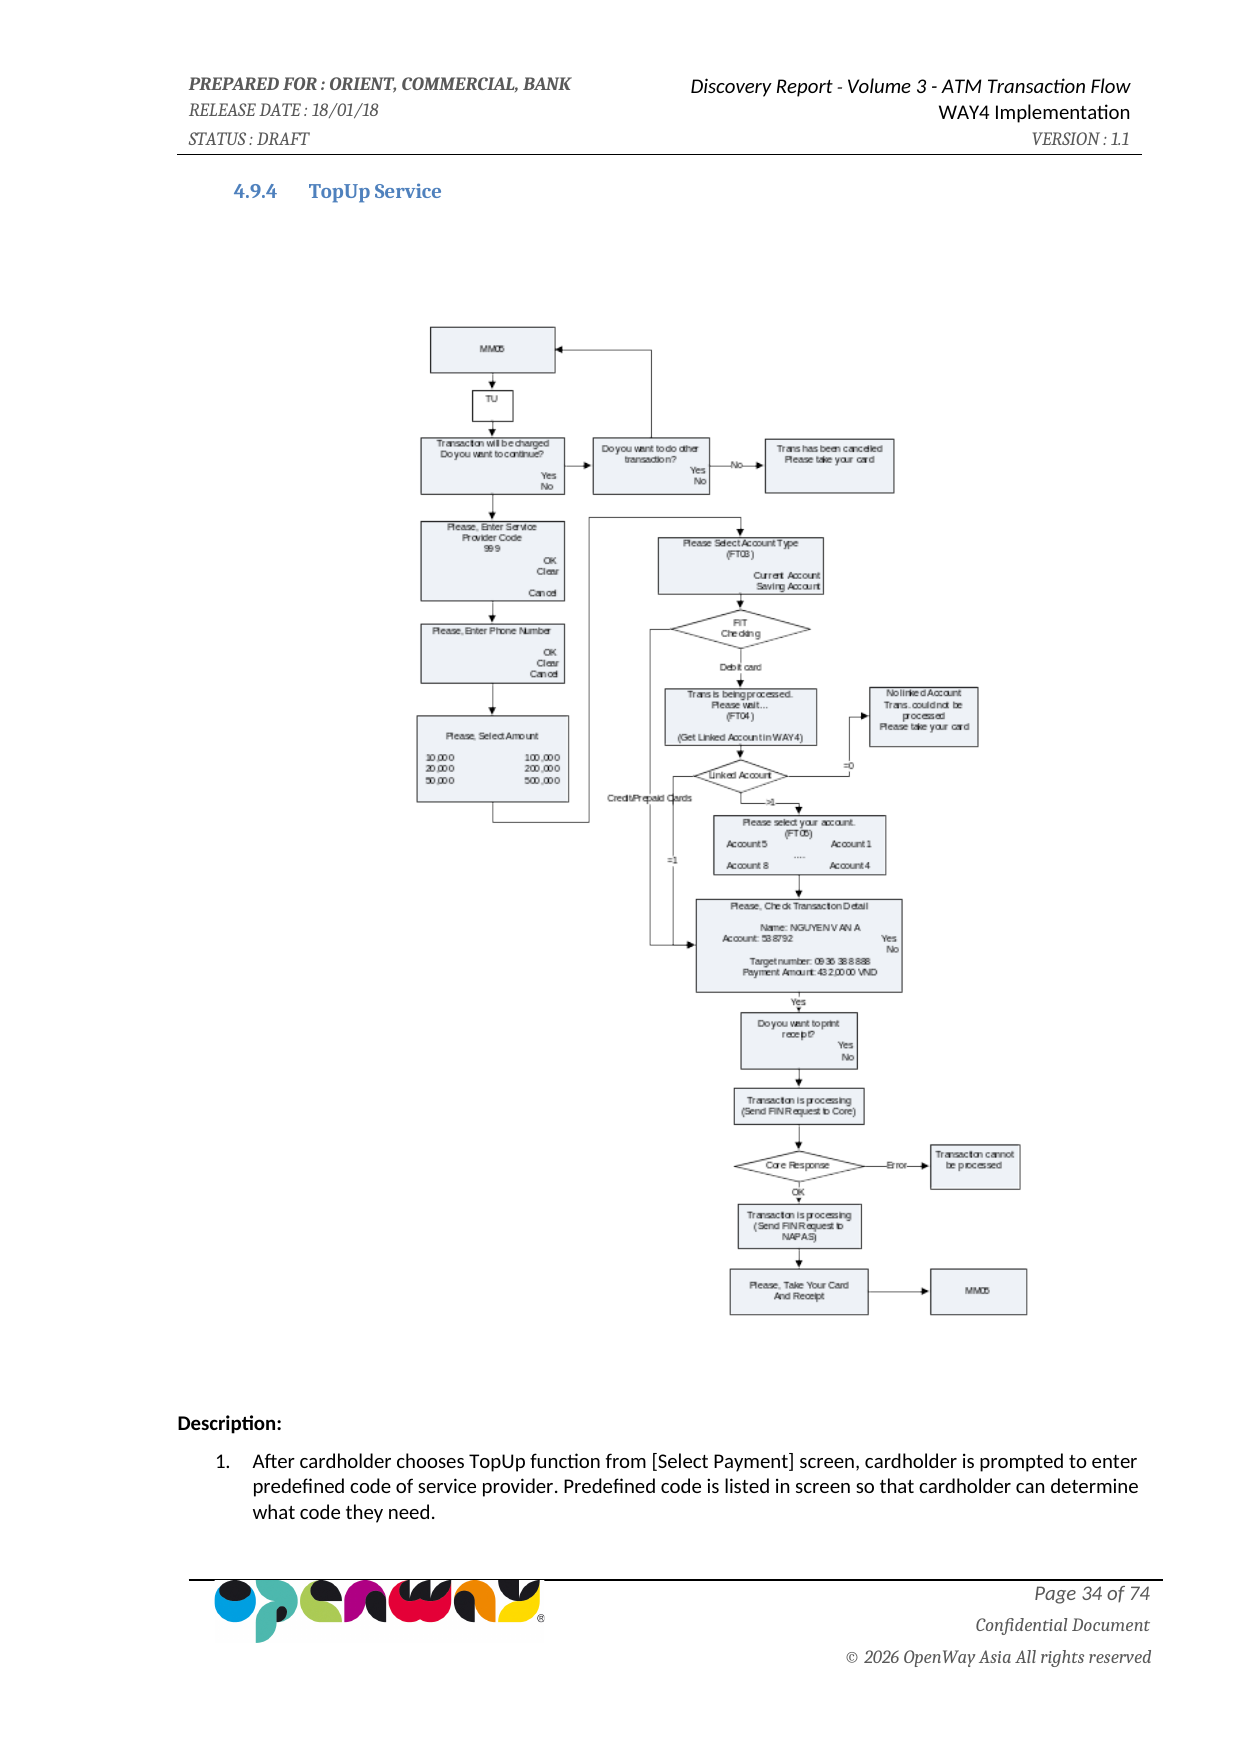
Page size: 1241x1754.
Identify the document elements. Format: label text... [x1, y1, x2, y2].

picture [214, 1580, 545, 1643]
text Description: [177, 1410, 1152, 1436]
list After cardholder chooses TopUp function from [Select Payment] screen, cardholder is prompted to enter predefined code of service provider. Predefined code is listed in screen so that cardholder can determine what code they need. [215, 1448, 1152, 1524]
subtitle TopUp Service [233, 180, 1152, 204]
